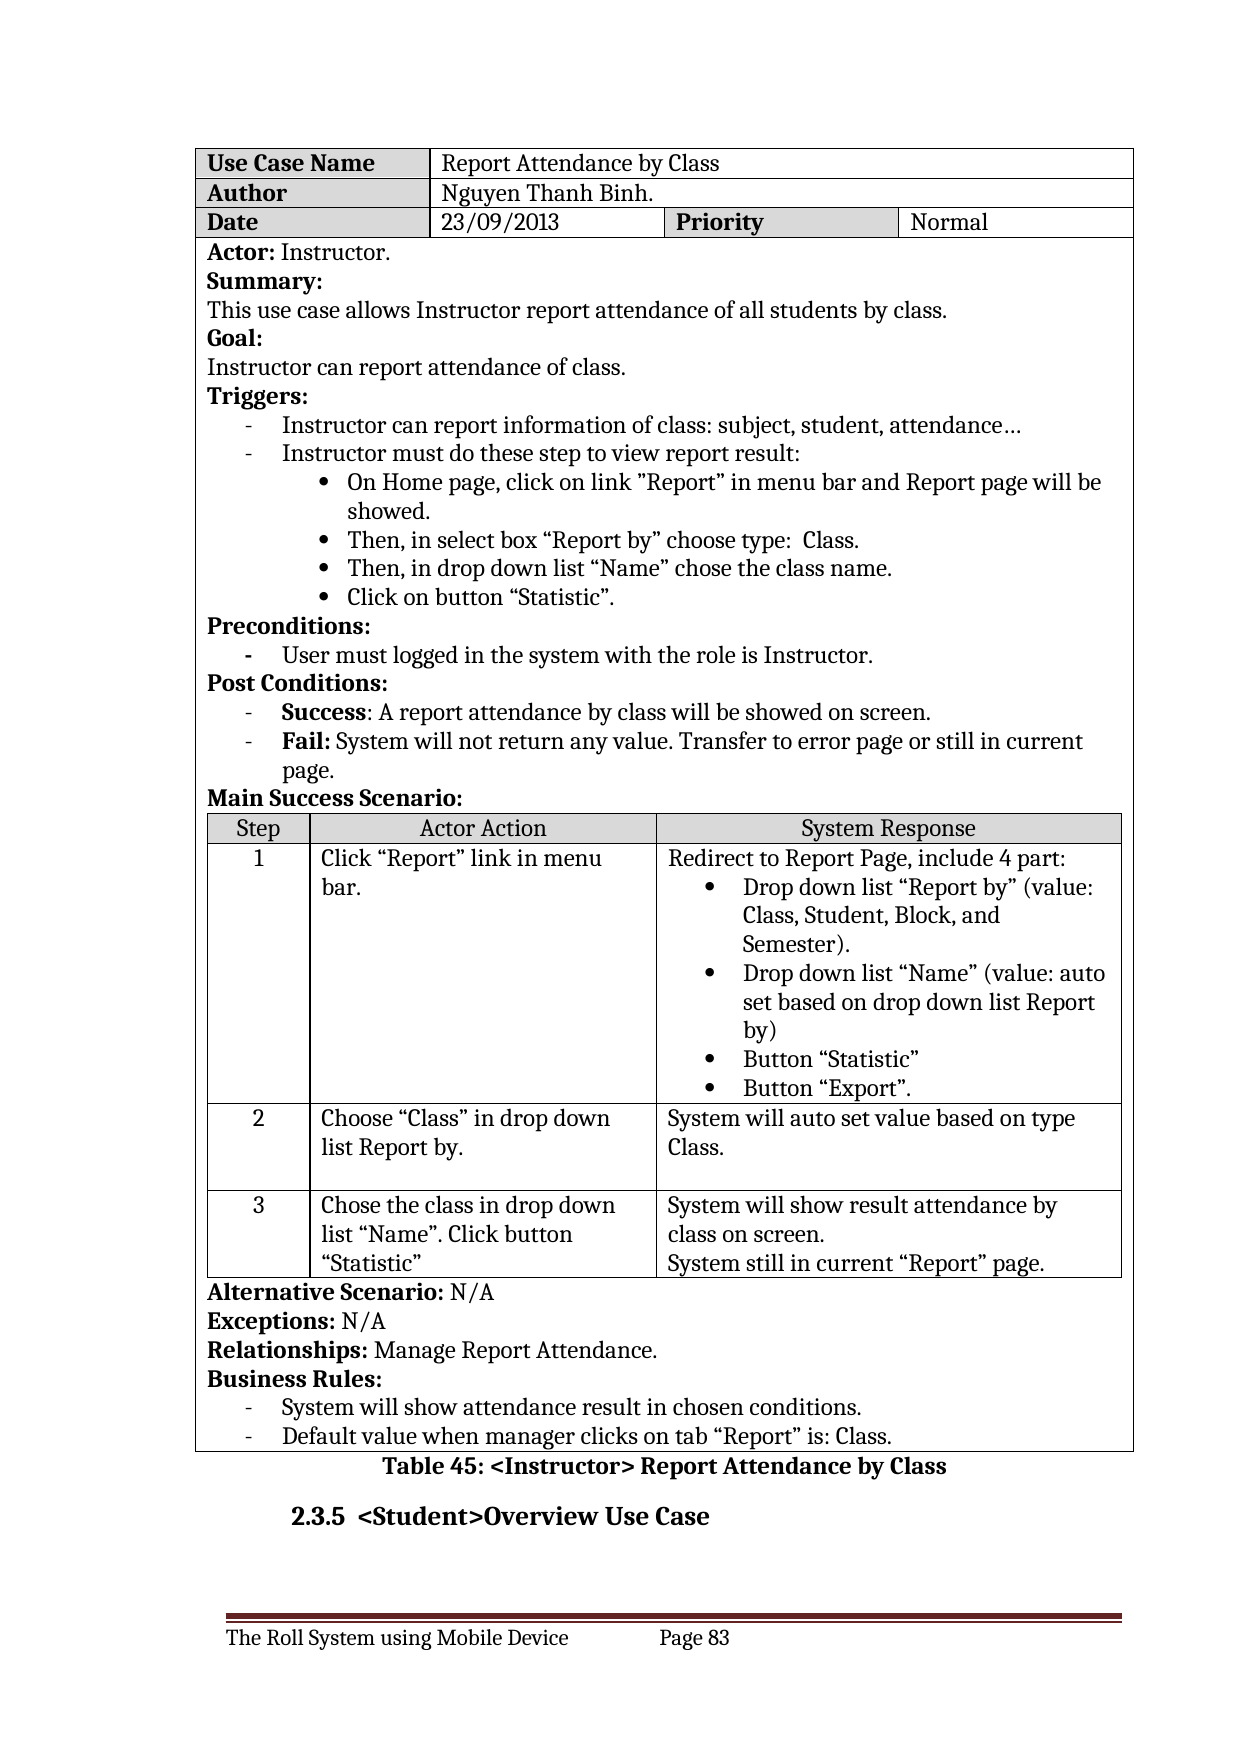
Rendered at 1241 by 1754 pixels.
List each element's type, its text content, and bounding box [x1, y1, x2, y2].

table_cell Report Attendance by Class [431, 149, 1133, 177]
table_cell Nguyen Thanh Binh. [431, 179, 1133, 207]
table_cell Priority [665, 208, 898, 237]
table_cell Use Case Name [196, 149, 429, 177]
text Table 45: <Instructor> Report Attendance by Class [207, 1452, 1122, 1481]
table_cell Author [196, 179, 429, 207]
table_cell Date [196, 208, 429, 237]
table_cell Normal [899, 208, 1133, 237]
table_cell 23/09/2013 [431, 208, 664, 237]
subtitle <Student>Overview Use Case [291, 1501, 1122, 1533]
